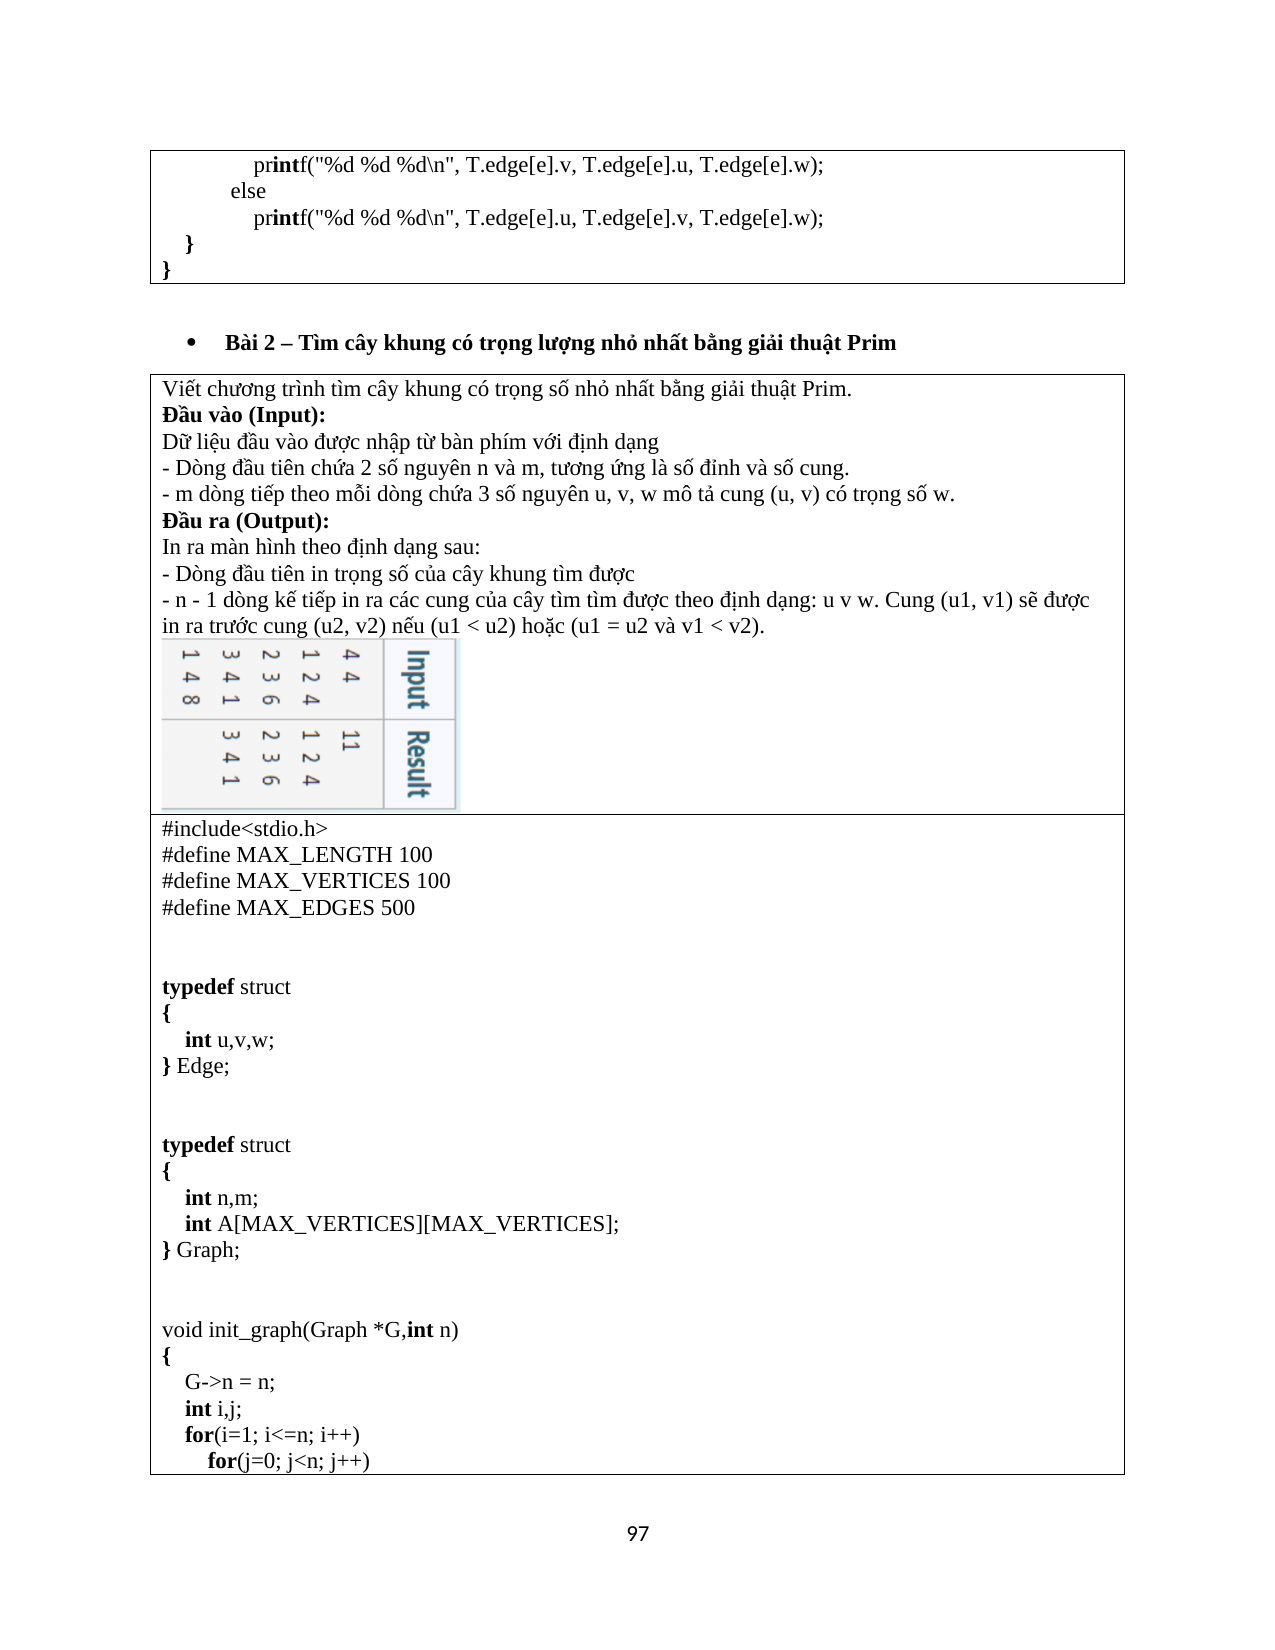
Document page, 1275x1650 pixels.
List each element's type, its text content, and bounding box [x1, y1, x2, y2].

list Bài 2 – Tìm cây khung có trọng lượng nhỏ nhất bằng giải thuật Prim [187, 329, 1125, 355]
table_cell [151, 815, 1124, 1474]
table_header Viết chương trình tìm cây khung có trọng số nhỏ nhất bằng giải thuật Prim. Đầu vào (Input): Dữ liệu đầu vào được nhập từ bàn phím với định dạng - Dòng đầu tiên chứa 2 số nguyên n và m, tương ứng là số đỉnh và số cung. - m dòng tiếp theo mỗi dòng chứa 3 số nguyên u, v, w mô tả cung (u, v) có trọng số w. Đầu ra (Output): In ra màn hình theo định dạng sau: - Dòng đầu tiên in trọng số của cây khung tìm được - n - 1 dòng kế tiếp in ra các cung của cây tìm tìm được theo định dạng: u v w. Cung (u1, v1) sẽ được in ra trước cung (u2, v2) nếu (u1 < u2) hoặc (u1 = u2 và v1 < v2). [151, 375, 1124, 814]
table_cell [151, 151, 1124, 283]
picture [162, 639, 460, 812]
